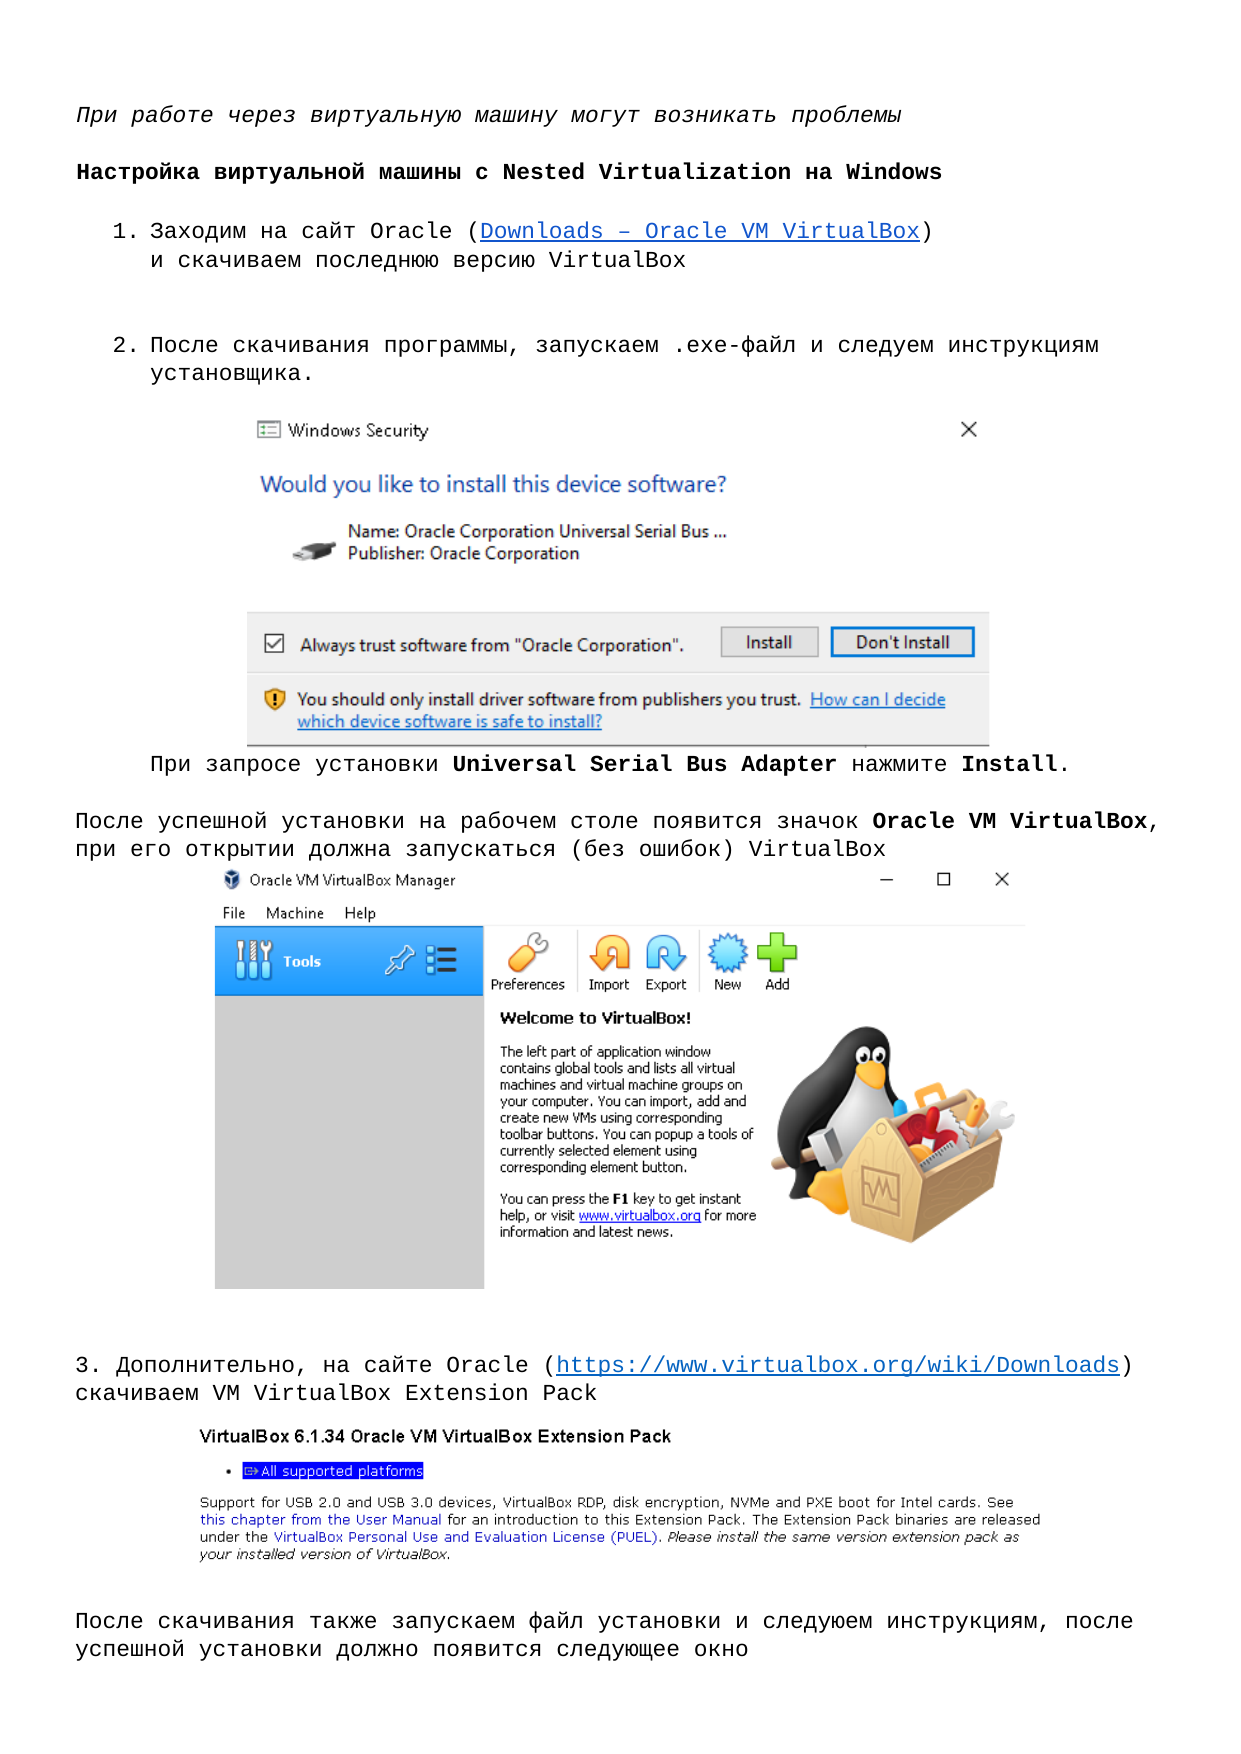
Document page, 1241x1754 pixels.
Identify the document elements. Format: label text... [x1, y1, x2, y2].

text 3. Дополнительно, на сайте Oracle (https://www.virtualbox.org/wiki/Downloads) скачиваем VM VirtualBox Extension Pack [75, 1353, 1165, 1407]
text После успешной установки на рабочем столе появится значок Oracle VM VirtualBox, при его открытии должна запускаться (без ошибок) VirtualBox [75, 809, 1165, 864]
text После скачивания также запускаем файл установки и следуюем инструкциям, после успешной установки должно появится следующее окно [75, 1609, 1165, 1663]
text При работе через виртуальную машину могут возникать проблемы [76, 103, 1165, 129]
text и скачиваем последнюю версию VirtualBox [150, 248, 1165, 274]
picture [247, 409, 990, 748]
list Заходим на сайт Oracle (Downloads – Oracle VM VirtualBox) [112, 219, 1165, 245]
text Настройка виртуальной машины с Nested Virtualization на Windows [76, 160, 1165, 186]
list После скачивания программы, запускаем .exe-файл и следуем инструкциям установщика. [112, 333, 1165, 388]
picture [214, 864, 1026, 1289]
picture [187, 1410, 1053, 1574]
